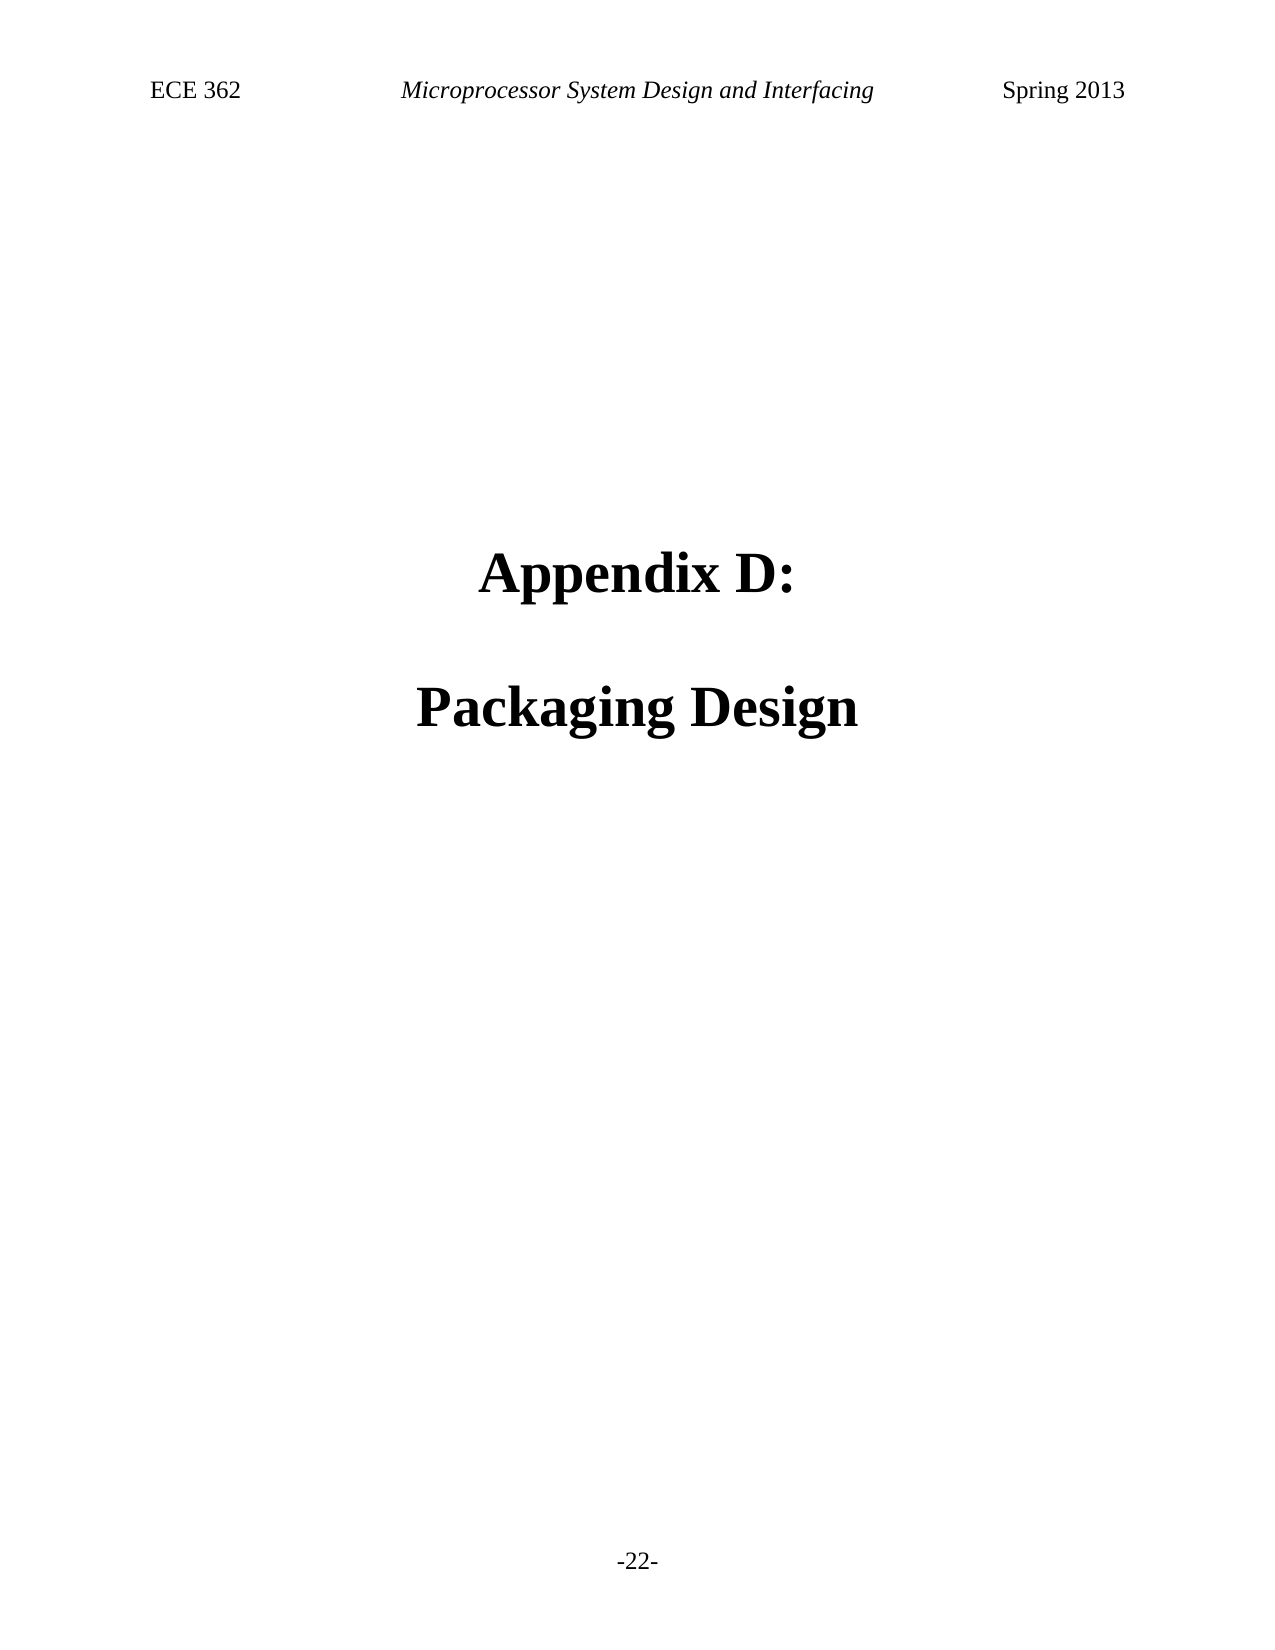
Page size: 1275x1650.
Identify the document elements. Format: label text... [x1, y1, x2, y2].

text Appendix D: [150, 537, 1125, 604]
text Packaging Design [150, 672, 1125, 739]
